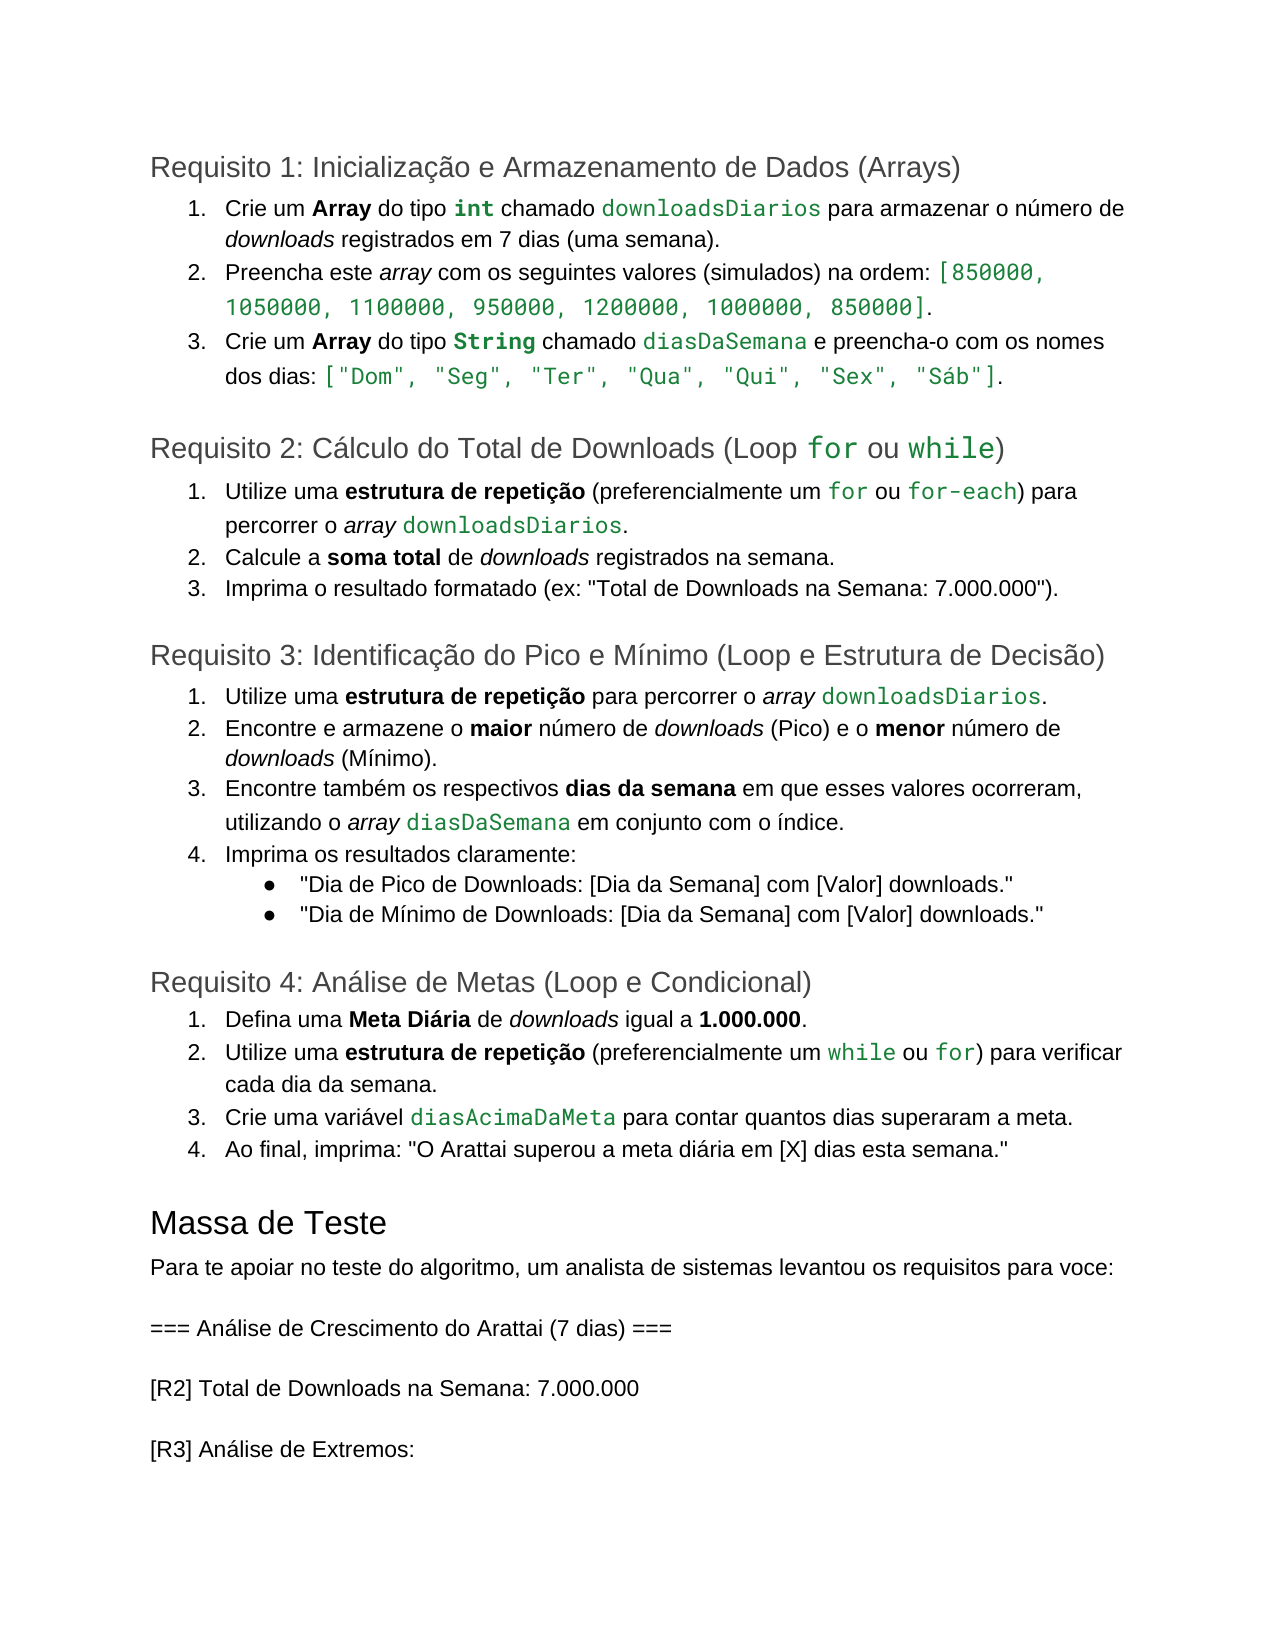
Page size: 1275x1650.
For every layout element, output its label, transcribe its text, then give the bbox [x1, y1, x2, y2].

list Ao final, imprima: "O Arattai superou a meta diária em [X] dias esta semana." [187, 1136, 1125, 1162]
list Imprima o resultado formatado (ex: "Total de Downloads na Semana: 7.000.000"). [187, 574, 1125, 601]
text [R2] Total de Downloads na Semana: 7.000.000 [150, 1375, 1125, 1401]
text === Análise de Crescimento do Arattai (7 dias) === [150, 1315, 1125, 1341]
list Imprima os resultados claramente: [187, 841, 1125, 867]
subtitle Requisito 1: Inicialização e Armazenamento de Dados (Arrays) [150, 150, 1125, 183]
list "Dia de Mínimo de Downloads: [Dia da Semana] com [Valor] downloads." [262, 901, 1125, 927]
list Crie um Array do tipo int chamado downloadsDiarios para armazenar o número de downloads registrados em 7 dias (uma semana). [187, 192, 1125, 252]
text [R3] Análise de Extremos: [150, 1436, 1125, 1462]
subtitle Requisito 3: Identificação do Pico e Mínimo (Loop e Estrutura de Decisão) [150, 638, 1125, 672]
list Crie um Array do tipo String chamado diasDaSemana e preencha-o com os nomes dos dias: ["Dom", "Seg", "Ter", "Qua", "Qui", "Sex", "Sáb"]. [187, 326, 1125, 390]
list Utilize uma estrutura de repetição (preferencialmente um while ou for) para verificar cada dia da semana. [187, 1037, 1125, 1097]
subtitle Massa de Teste [150, 1203, 1125, 1242]
subtitle Requisito 2: Cálculo do Total de Downloads (Loop for ou while) [150, 428, 1125, 467]
list Crie uma variável diasAcimaDaMeta para contar quantos dias superaram a meta. [187, 1101, 1125, 1131]
text Para te apoiar no teste do algoritmo, um analista de sistemas levantou os requisitos para voce: [150, 1254, 1125, 1281]
list Preencha este array com os seguintes valores (simulados) na ordem: [850000, 1050000, 1100000, 950000, 1200000, 1000000, 850000]. [187, 256, 1125, 321]
list Encontre também os respectivos dias da semana em que esses valores ocorreram, utilizando o array diasDaSemana em conjunto com o índice. [187, 775, 1125, 836]
list Utilize uma estrutura de repetição para percorrer o array downloadsDiarios. [187, 680, 1125, 710]
list Utilize uma estrutura de repetição (preferencialmente um for ou for-each) para percorrer o array downloadsDiarios. [187, 475, 1125, 540]
list "Dia de Pico de Downloads: [Dia da Semana] com [Valor] downloads." [262, 871, 1125, 897]
list Encontre e armazene o maior número de downloads (Pico) e o menor número de downloads (Mínimo). [187, 715, 1125, 771]
subtitle Requisito 4: Análise de Metas (Loop e Condicional) [150, 964, 1125, 998]
list Calcule a soma total de downloads registrados na semana. [187, 544, 1125, 571]
list Defina uma Meta Diária de downloads igual a 1.000.000. [187, 1006, 1125, 1033]
